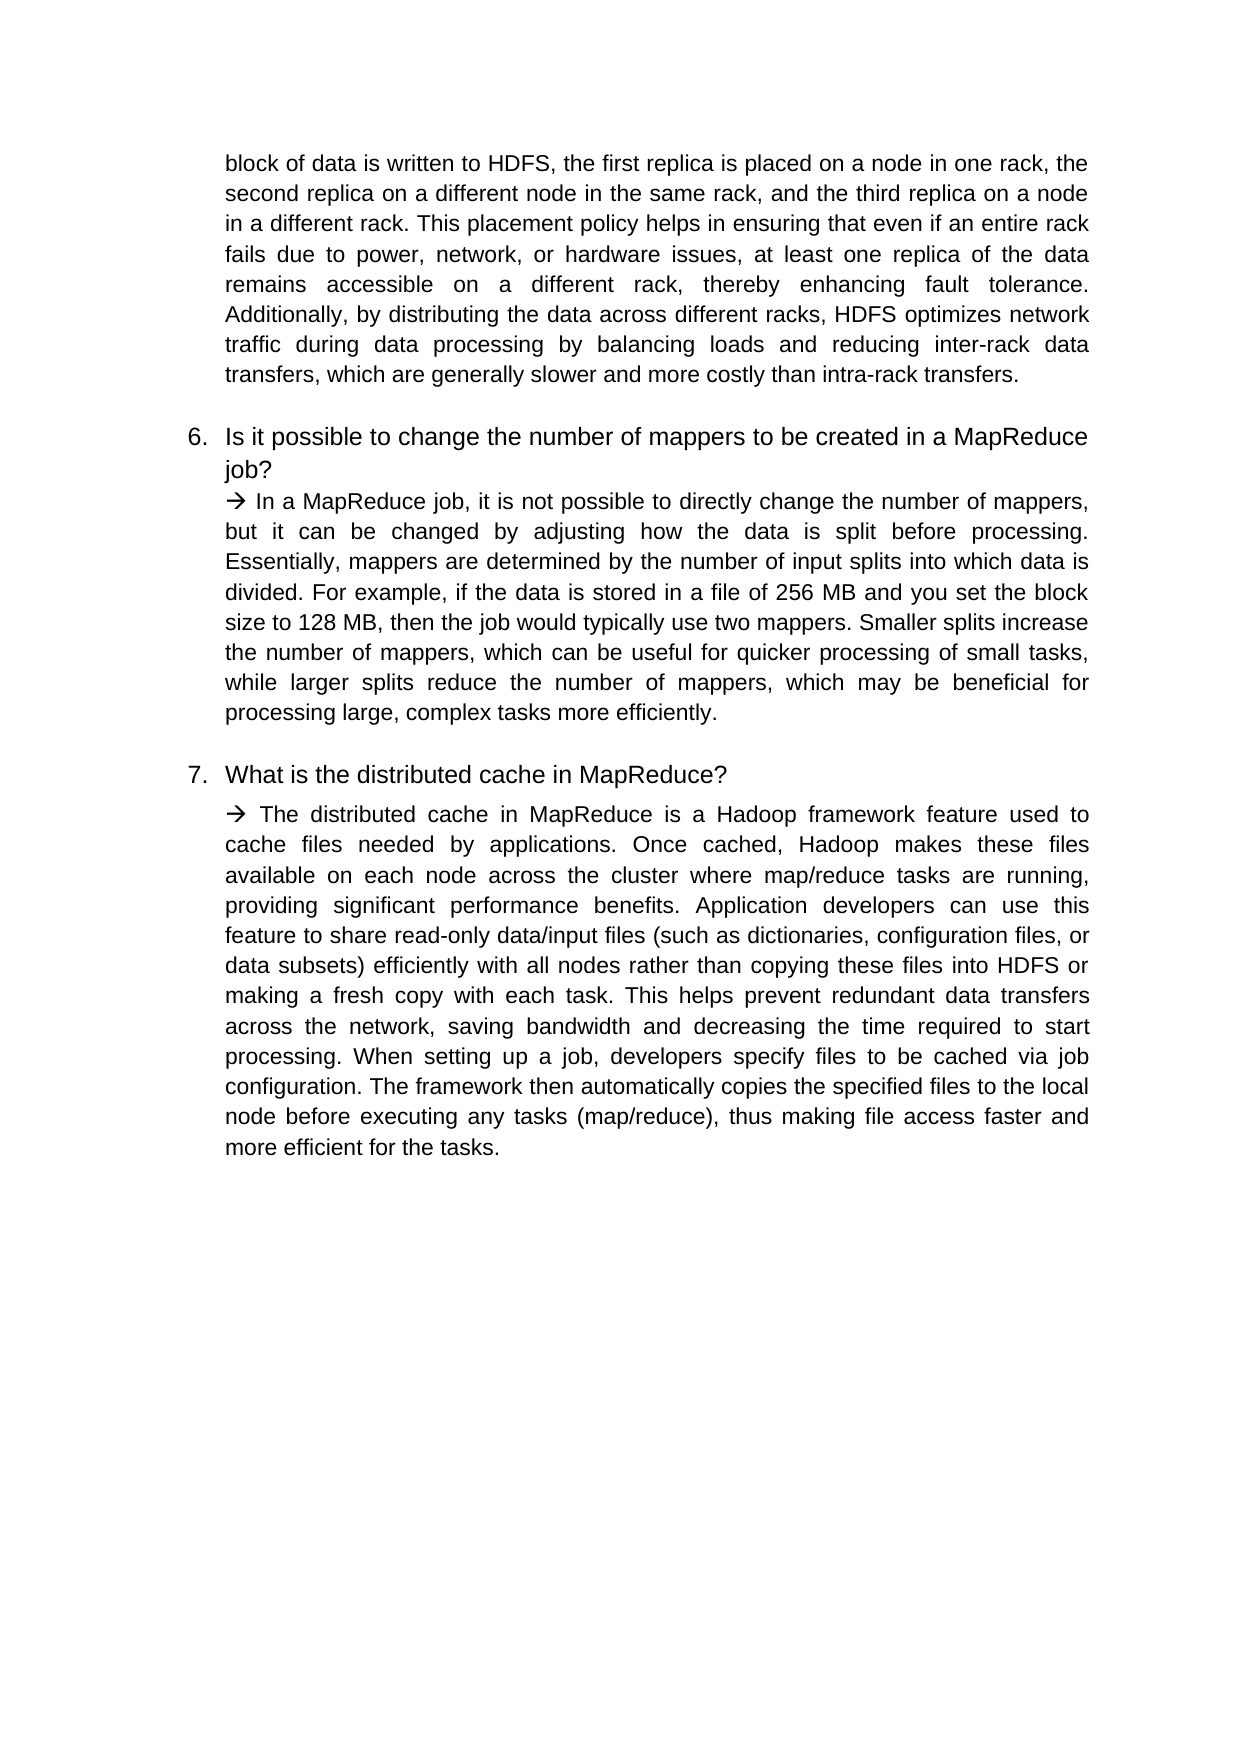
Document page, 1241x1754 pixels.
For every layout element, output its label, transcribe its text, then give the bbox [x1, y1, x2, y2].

subtitle What is the distributed cache in MapReduce? [187, 760, 1090, 788]
subtitle Is it possible to change the number of mappers to be created in a MapReduce job? [187, 422, 1090, 484]
text The distributed cache in MapReduce is a Hadoop framework feature used to cache files needed by applications. Once cached, Hadoop makes these files available on each node across the cluster where map/reduce tasks are running, providing significant performance benefits. Application developers can use this feature to share read-only data/input files (such as dictionaries, configuration files, or data subsets) efficiently with all nodes rather than copying these files into HDFS or making a fresh copy with each task. This helps prevent redundant data transfers across the network, saving bandwidth and decreasing the time required to start processing. When setting up a job, developers specify files to be cached via job configuration. The framework then automatically copies the specified files to the local node before executing any tasks (map/reduce), thus making file access faster and more efficient for the tasks. [225, 801, 1090, 1160]
text In a MapReduce job, it is not possible to directly change the number of mappers, but it can be changed by adjusting how the data is split before processing. Essentially, mappers are determined by the number of input splits into which data is divided. For example, if the data is stored in a file of 256 MB and you set the block size to 128 MB, then the job would typically use two mappers. Smaller splits increase the number of mappers, which can be useful for quicker processing of small tasks, while larger splits reduce the number of mappers, which may be beneficial for processing large, complex tasks more efficiently. [225, 488, 1090, 726]
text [225, 150, 1090, 388]
